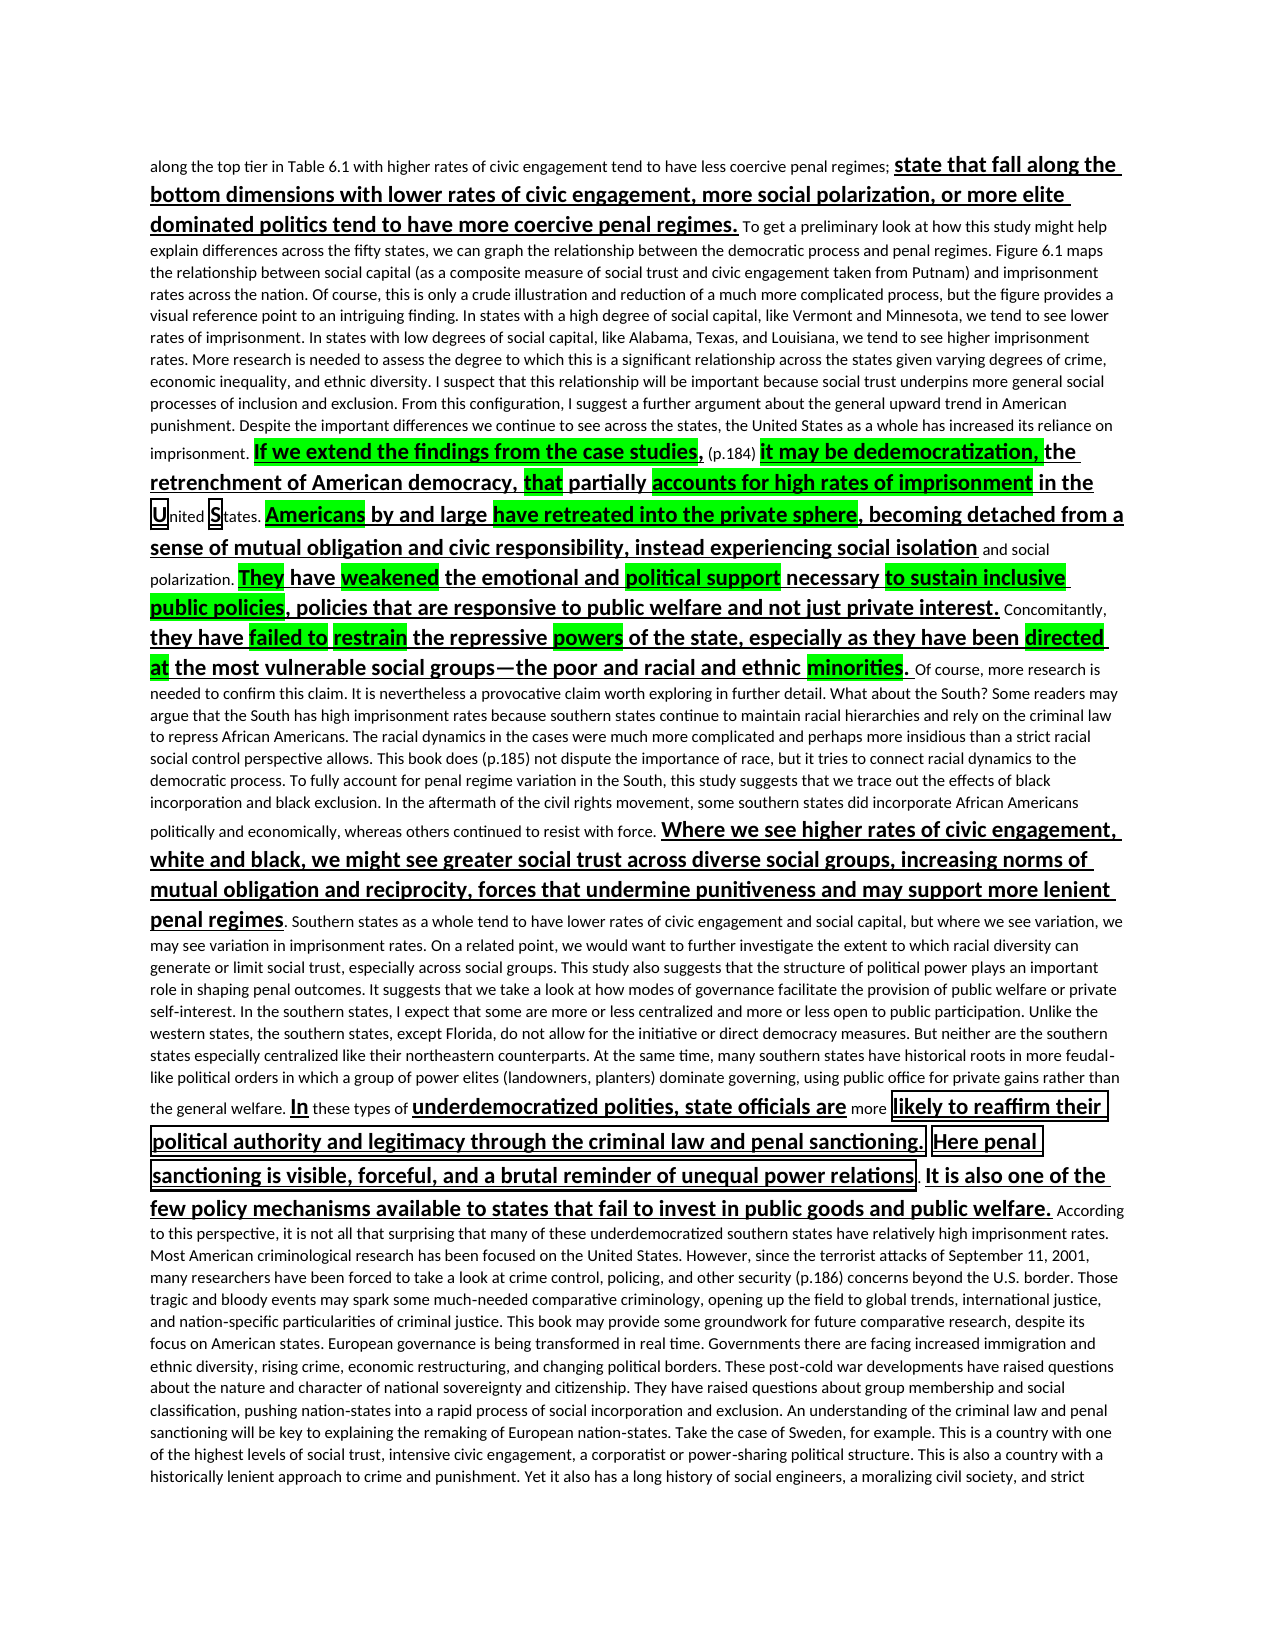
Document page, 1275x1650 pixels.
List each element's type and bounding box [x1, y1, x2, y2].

text [150, 150, 1125, 1487]
